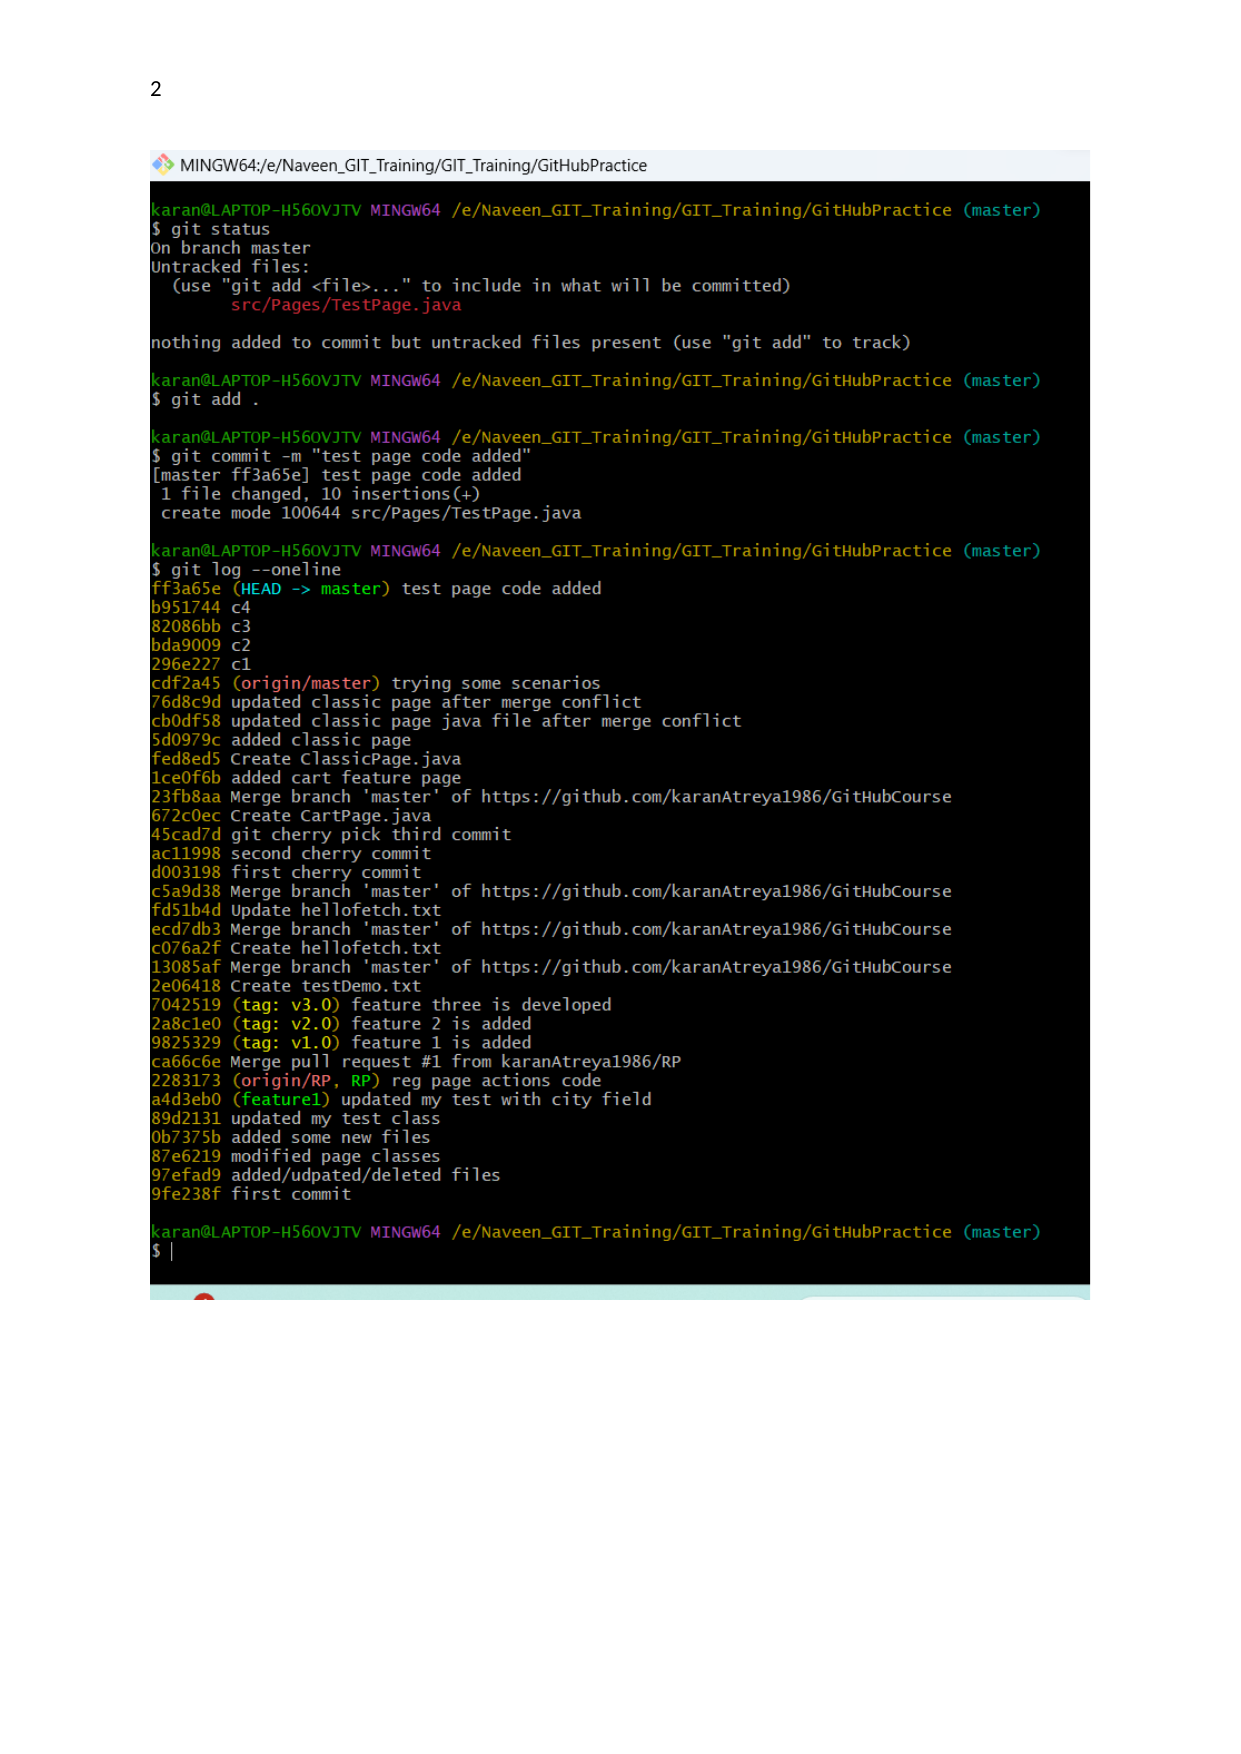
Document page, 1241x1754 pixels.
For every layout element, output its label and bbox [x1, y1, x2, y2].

picture [150, 150, 1091, 1300]
